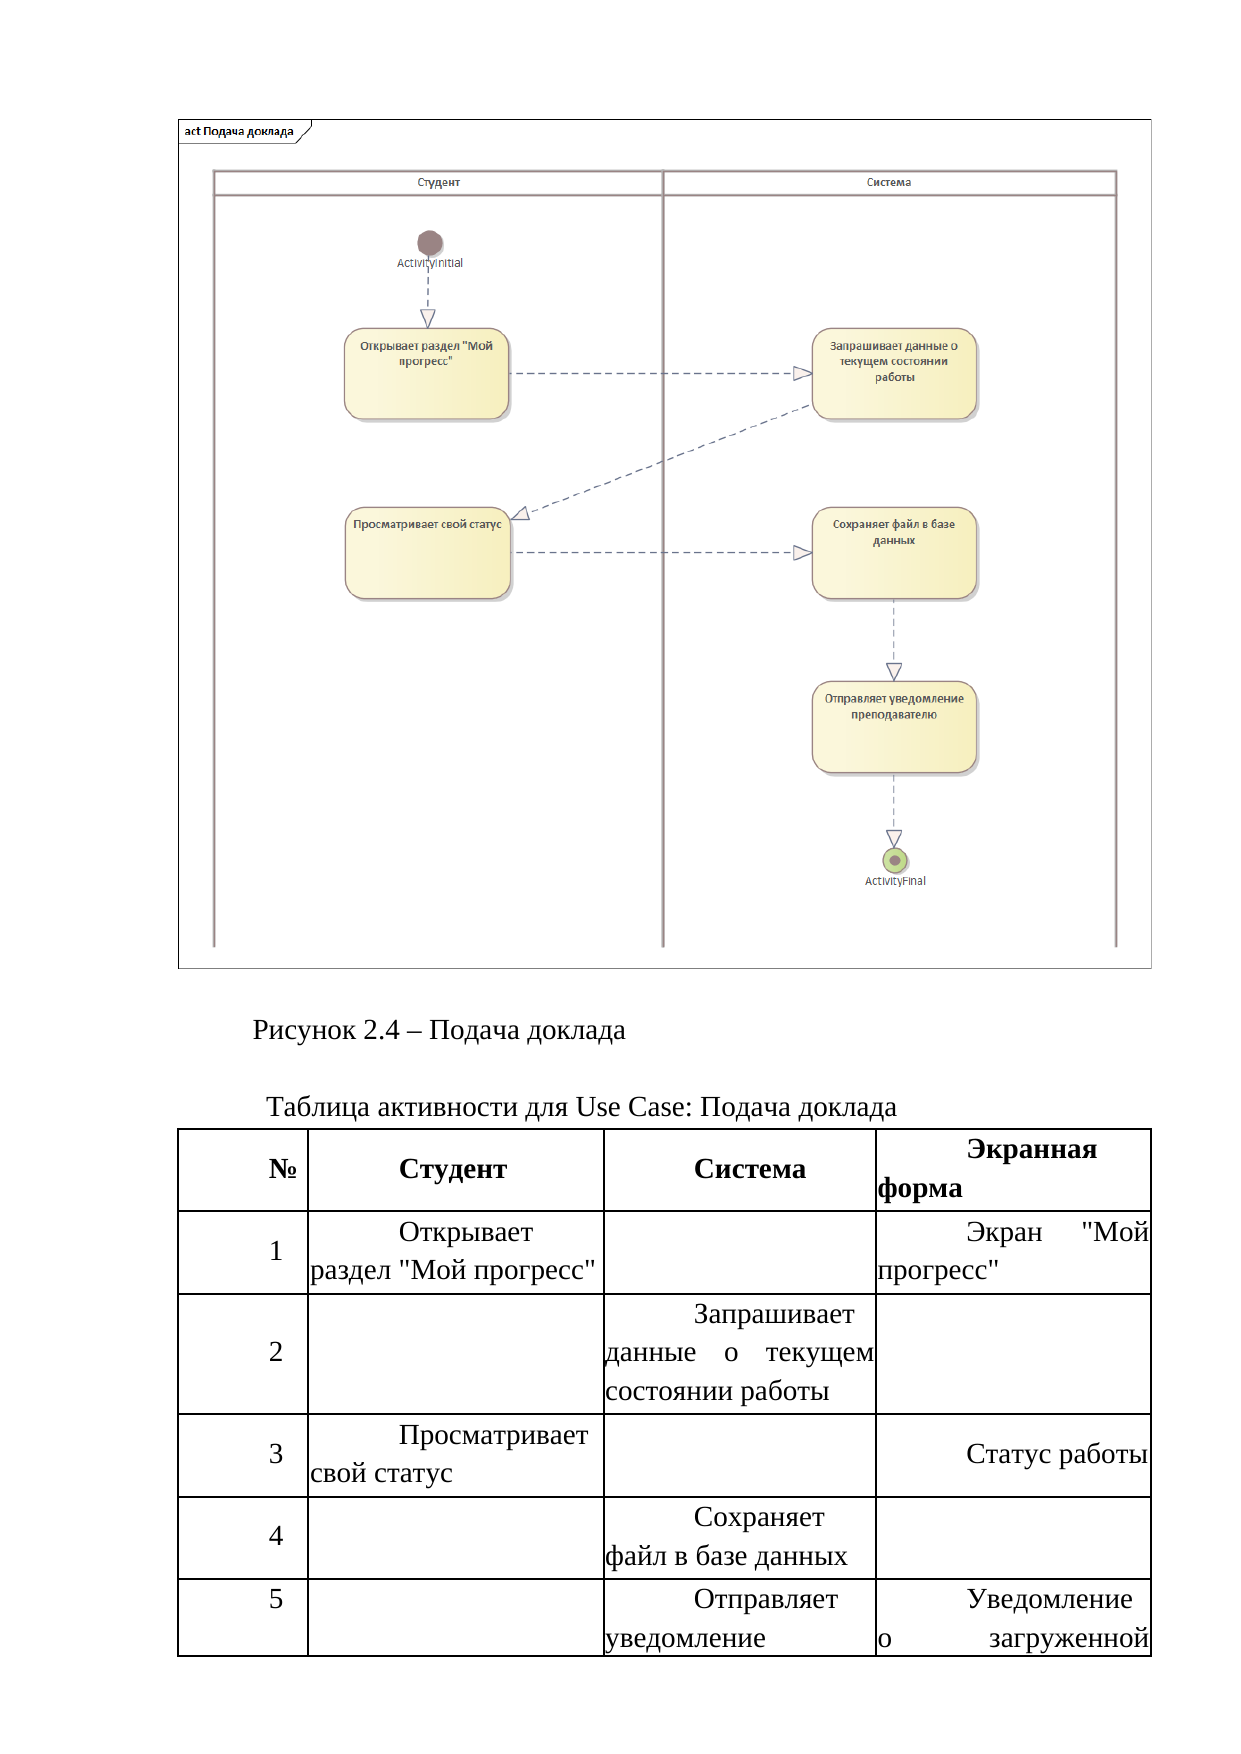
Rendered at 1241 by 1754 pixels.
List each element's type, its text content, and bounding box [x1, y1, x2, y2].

text Рисунок 2.4 – Подача доклада [177, 1012, 1152, 1046]
table_header № [179, 1130, 307, 1210]
table_cell 5 [179, 1580, 307, 1655]
table_cell 4 [179, 1498, 307, 1578]
table_cell [605, 1415, 875, 1496]
table_header Система [605, 1130, 875, 1210]
text Таблица активности для Use Case: Подача доклада [177, 1089, 1152, 1123]
table_header Экранная форма [877, 1130, 1150, 1210]
table_cell [309, 1295, 603, 1413]
picture [177, 118, 1152, 969]
table_cell Просматривает свой статус [309, 1415, 603, 1496]
table_cell Уведомление о загруженной работе [877, 1580, 1150, 1655]
table_cell Статус работы [877, 1415, 1150, 1496]
table_cell Запрашивает данные о текущем состоянии работы [605, 1295, 875, 1413]
table_cell 1 [179, 1212, 307, 1292]
table_cell [309, 1580, 603, 1655]
table_cell Экран "Мой прогресс" [877, 1212, 1150, 1292]
table_cell Сохраняет файл в базе данных [605, 1498, 875, 1578]
table_header Студент [309, 1130, 603, 1210]
table_cell [877, 1498, 1150, 1578]
table_cell Отправляет уведомление преподавателю [605, 1580, 875, 1655]
table_cell [877, 1295, 1150, 1413]
table_cell Открывает раздел "Мой прогресс" [309, 1212, 603, 1292]
table_cell [309, 1498, 603, 1578]
table_cell [605, 1212, 875, 1292]
table_cell 3 [179, 1415, 307, 1496]
table_cell 2 [179, 1295, 307, 1413]
